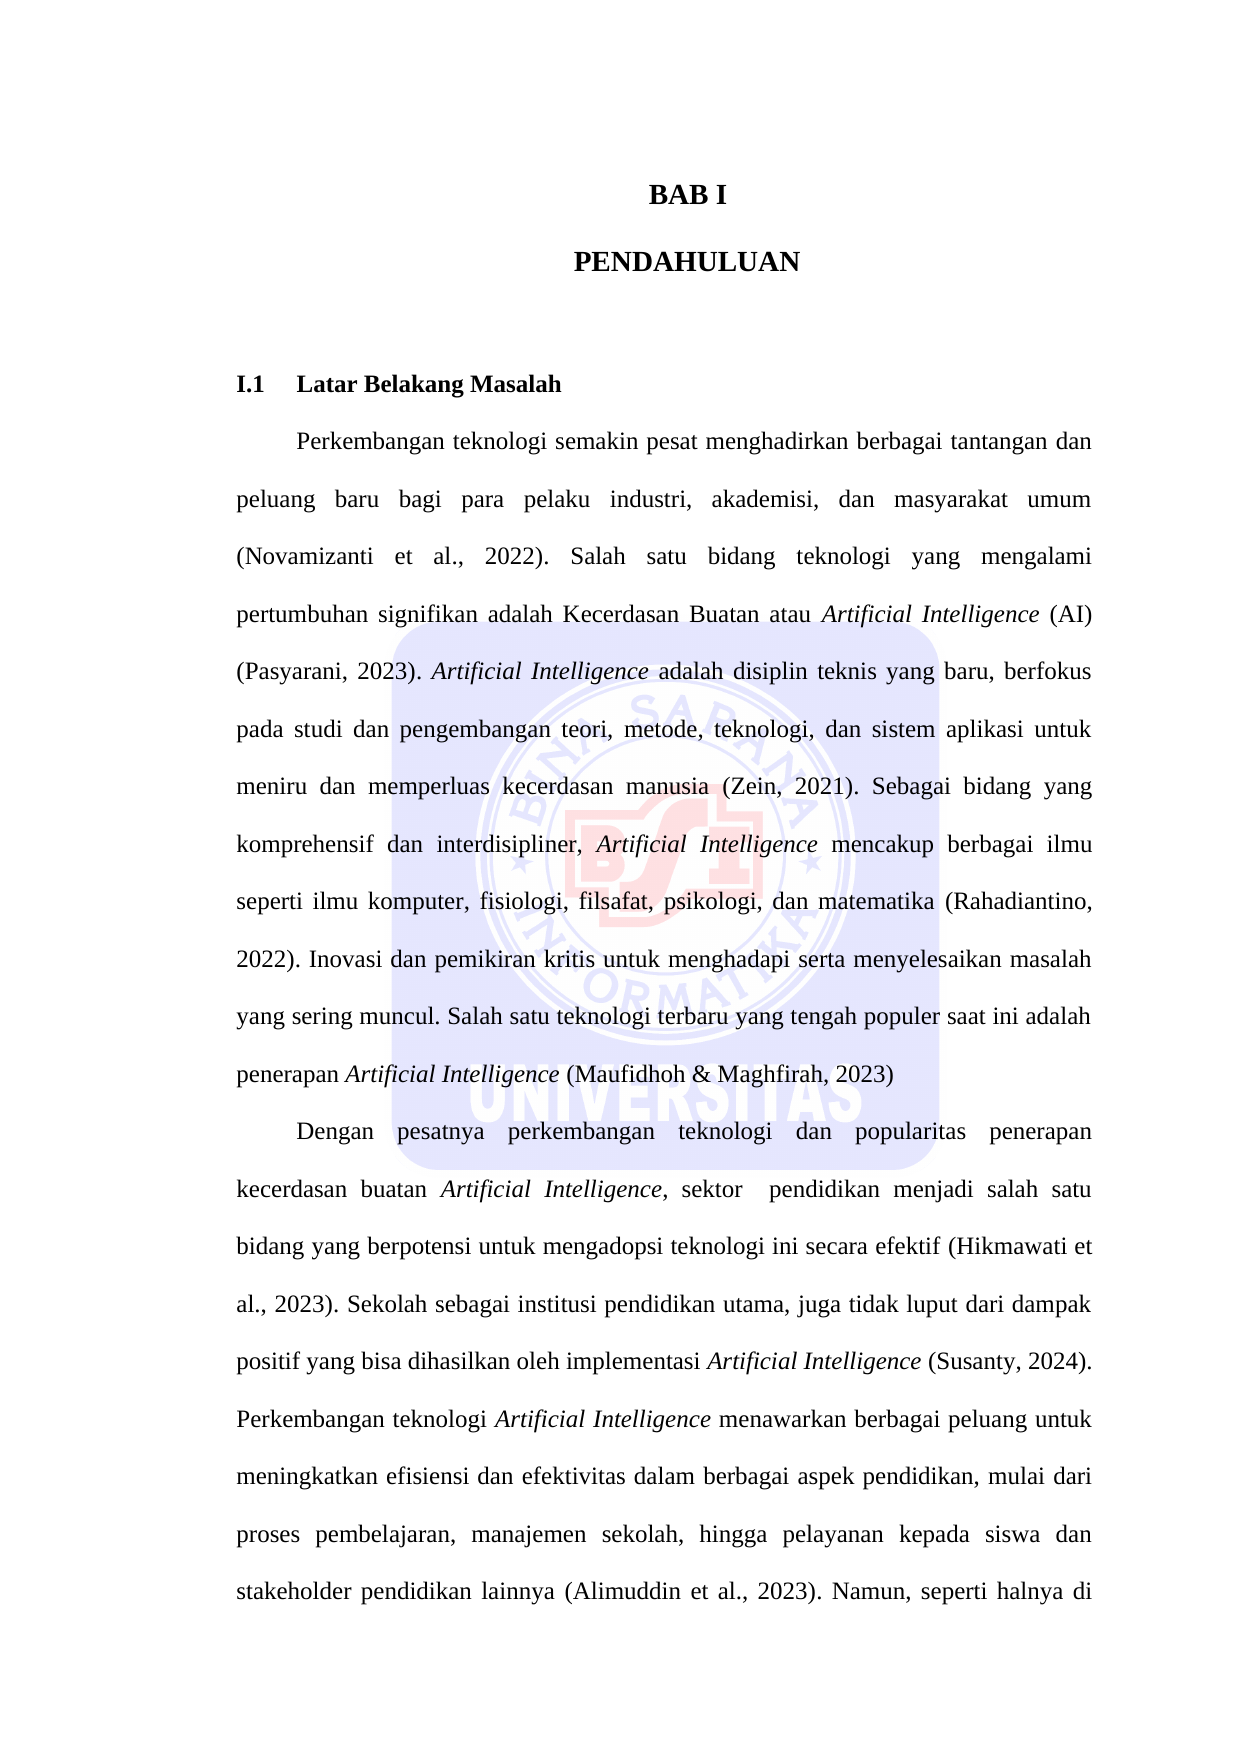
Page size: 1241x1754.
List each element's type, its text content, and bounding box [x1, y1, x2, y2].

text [236, 1116, 1092, 1605]
text Perkembangan teknologi semakin pesat menghadirkan berbagai tantangan dan peluang baru bagi para pelaku industri, akademisi, dan masyarakat umum (Novamizanti et al., 2022). Salah satu bidang teknologi yang mengalami pertumbuhan signifikan adalah Kecerdasan Buatan atau Artificial Intelligence (AI) (Pasyarani, 2023). Artificial Intelligence adalah disiplin teknis yang baru, berfokus pada studi dan pengembangan teori, metode, teknologi, dan sistem aplikasi untuk meniru dan memperluas kecerdasan manusia (Zein, 2021). Sebagai bidang yang komprehensif dan interdisipliner, Artificial Intelligence mencakup berbagai ilmu seperti ilmu komputer, fisiologi, filsafat, psikologi, dan matematika (Rahadiantino, 2022). Inovasi dan pemikiran kritis untuk menghadapi serta menyelesaikan masalah yang sering muncul. Salah satu teknologi terbaru yang tengah populer saat ini adalah penerapan Artificial Intelligence (Maufidhoh & Maghfirah, 2023) [236, 426, 1092, 1088]
subtitle PENDAHULUAN [281, 177, 1092, 278]
subtitle Latar Belakang Masalah [236, 369, 1092, 398]
